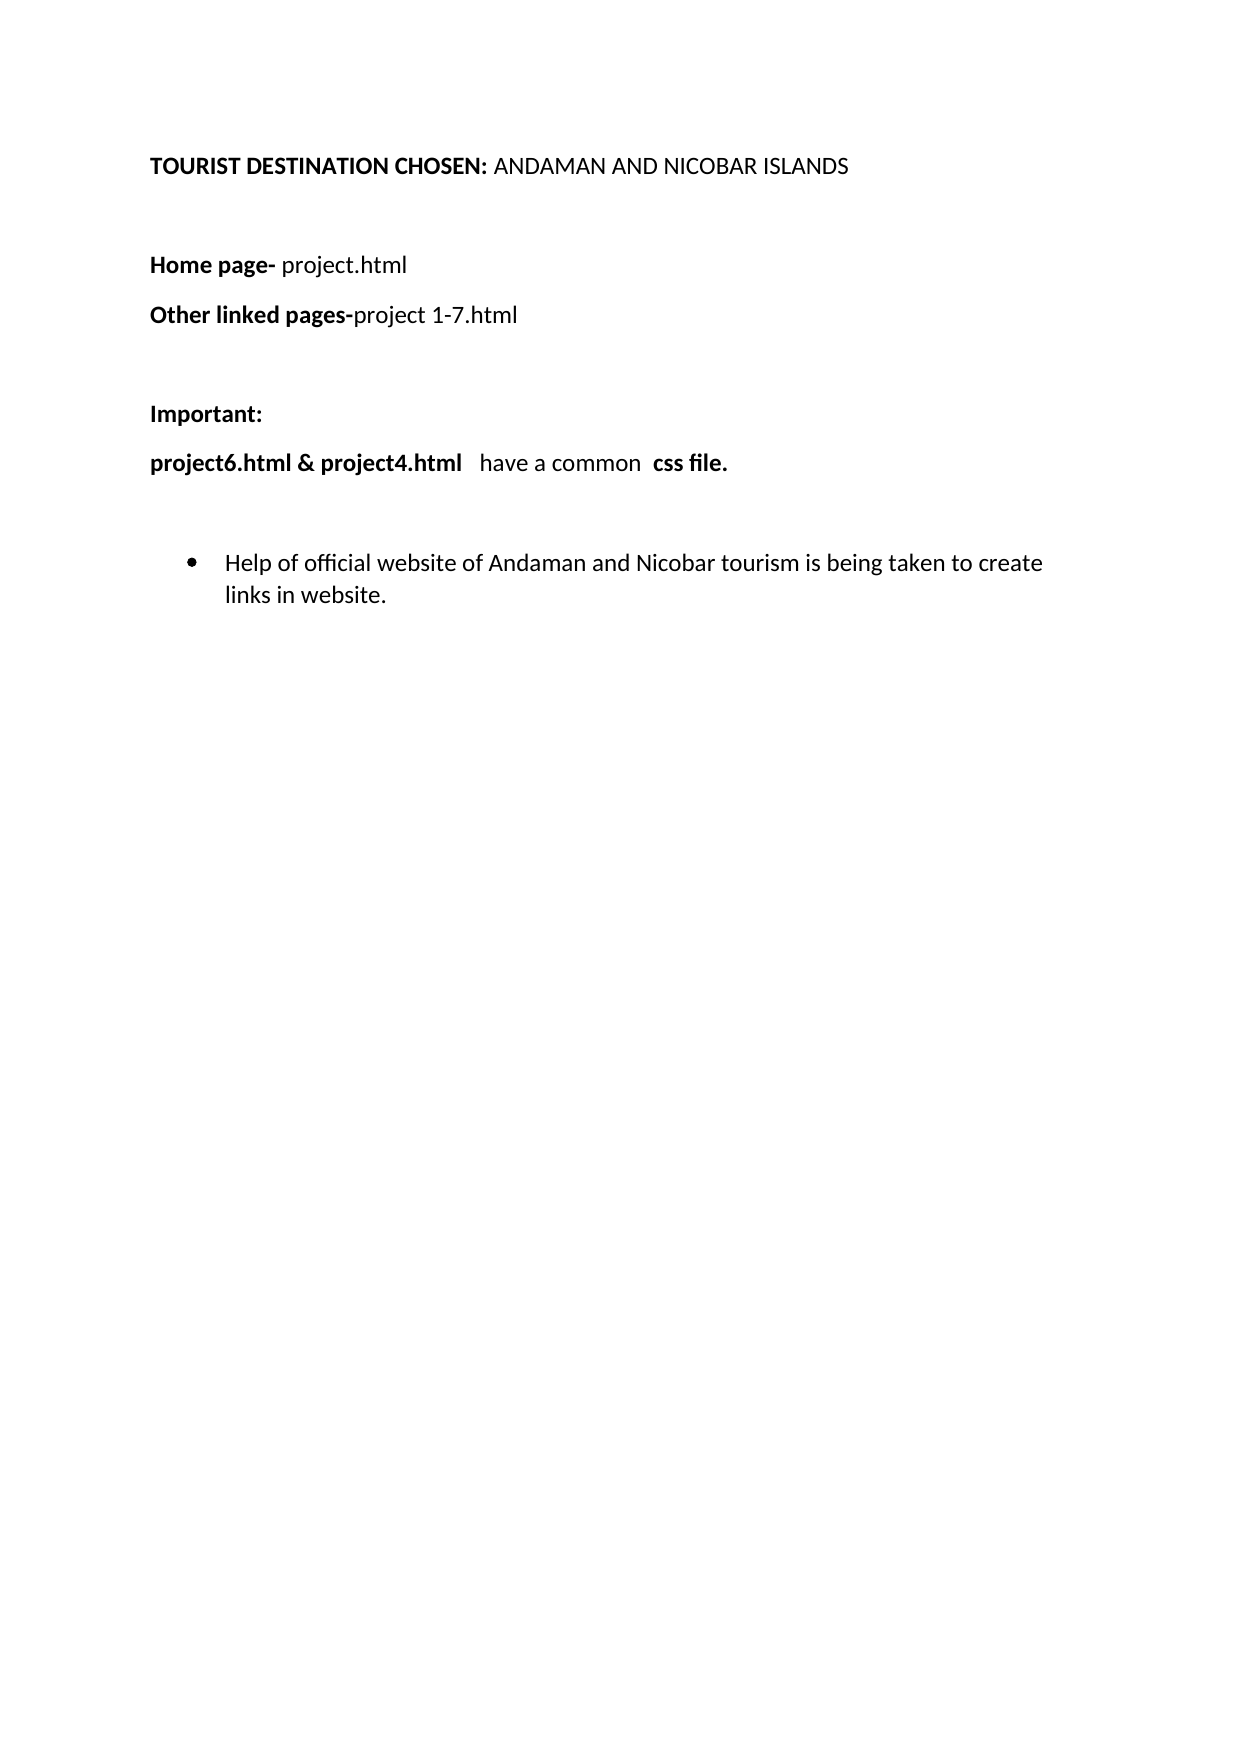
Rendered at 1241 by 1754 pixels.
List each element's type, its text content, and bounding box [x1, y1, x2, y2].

text Home page- project.html [150, 249, 1090, 280]
text Important: [150, 398, 1090, 428]
text Other linked pages-project 1-7.html [150, 299, 1090, 329]
text project6.html & project4.html have a common css file. [150, 447, 1090, 478]
text TOURIST DESTINATION CHOSEN: ANDAMAN AND NICOBAR ISLANDS [150, 150, 1090, 181]
list Help of official website of Andaman and Nicobar tourism is being taken to create links in website. [187, 547, 1090, 610]
